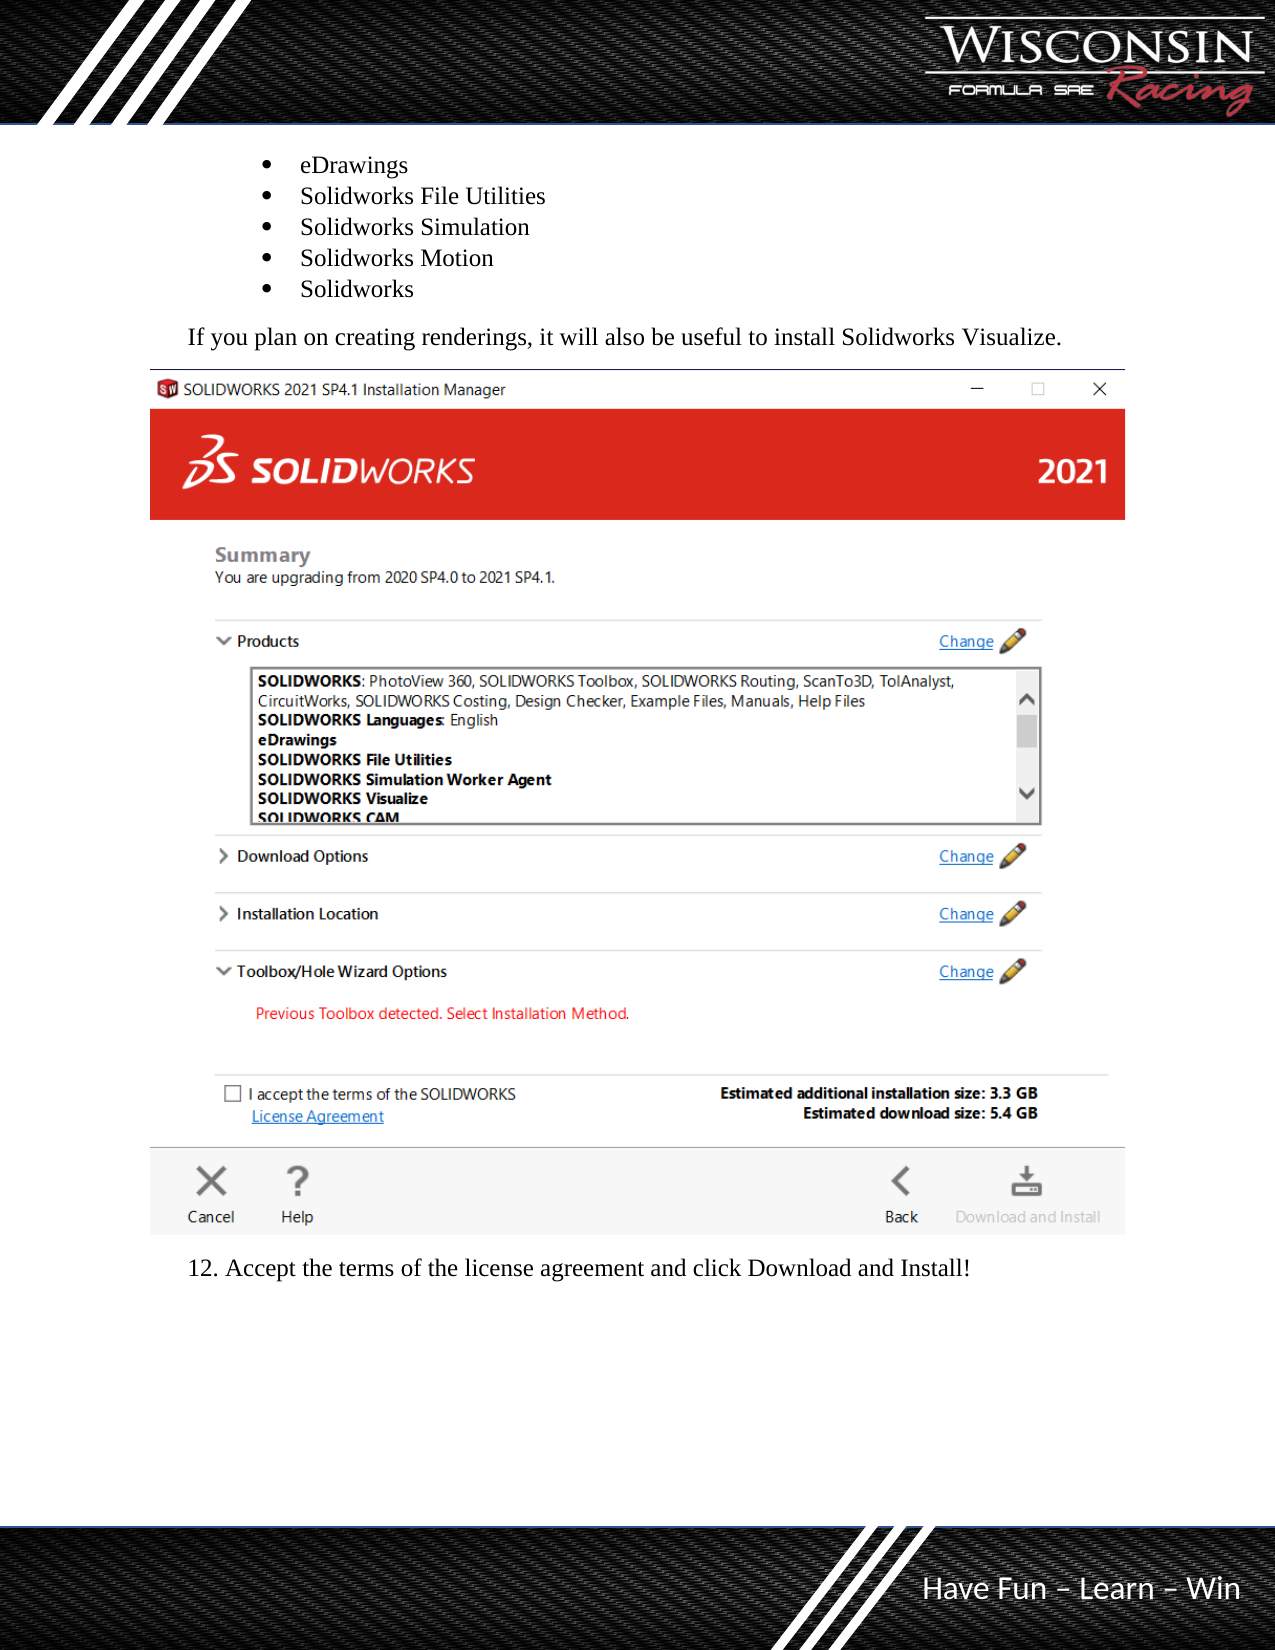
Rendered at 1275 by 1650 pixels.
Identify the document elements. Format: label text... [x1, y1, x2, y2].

list Solidworks Motion [262, 243, 1125, 272]
text If you plan on creating renderings, it will also be useful to install Solidworks Visualize. [187, 322, 1125, 351]
picture [915, 15, 1265, 125]
list Solidworks Simulation [262, 212, 1125, 241]
list Solidworks [262, 274, 1125, 303]
list eDrawings [262, 150, 1125, 179]
list Solidworks File Utilities [262, 181, 1125, 210]
list Accept the terms of the license agreement and click Download and Install! [187, 1253, 1125, 1282]
picture [150, 369, 1125, 1235]
